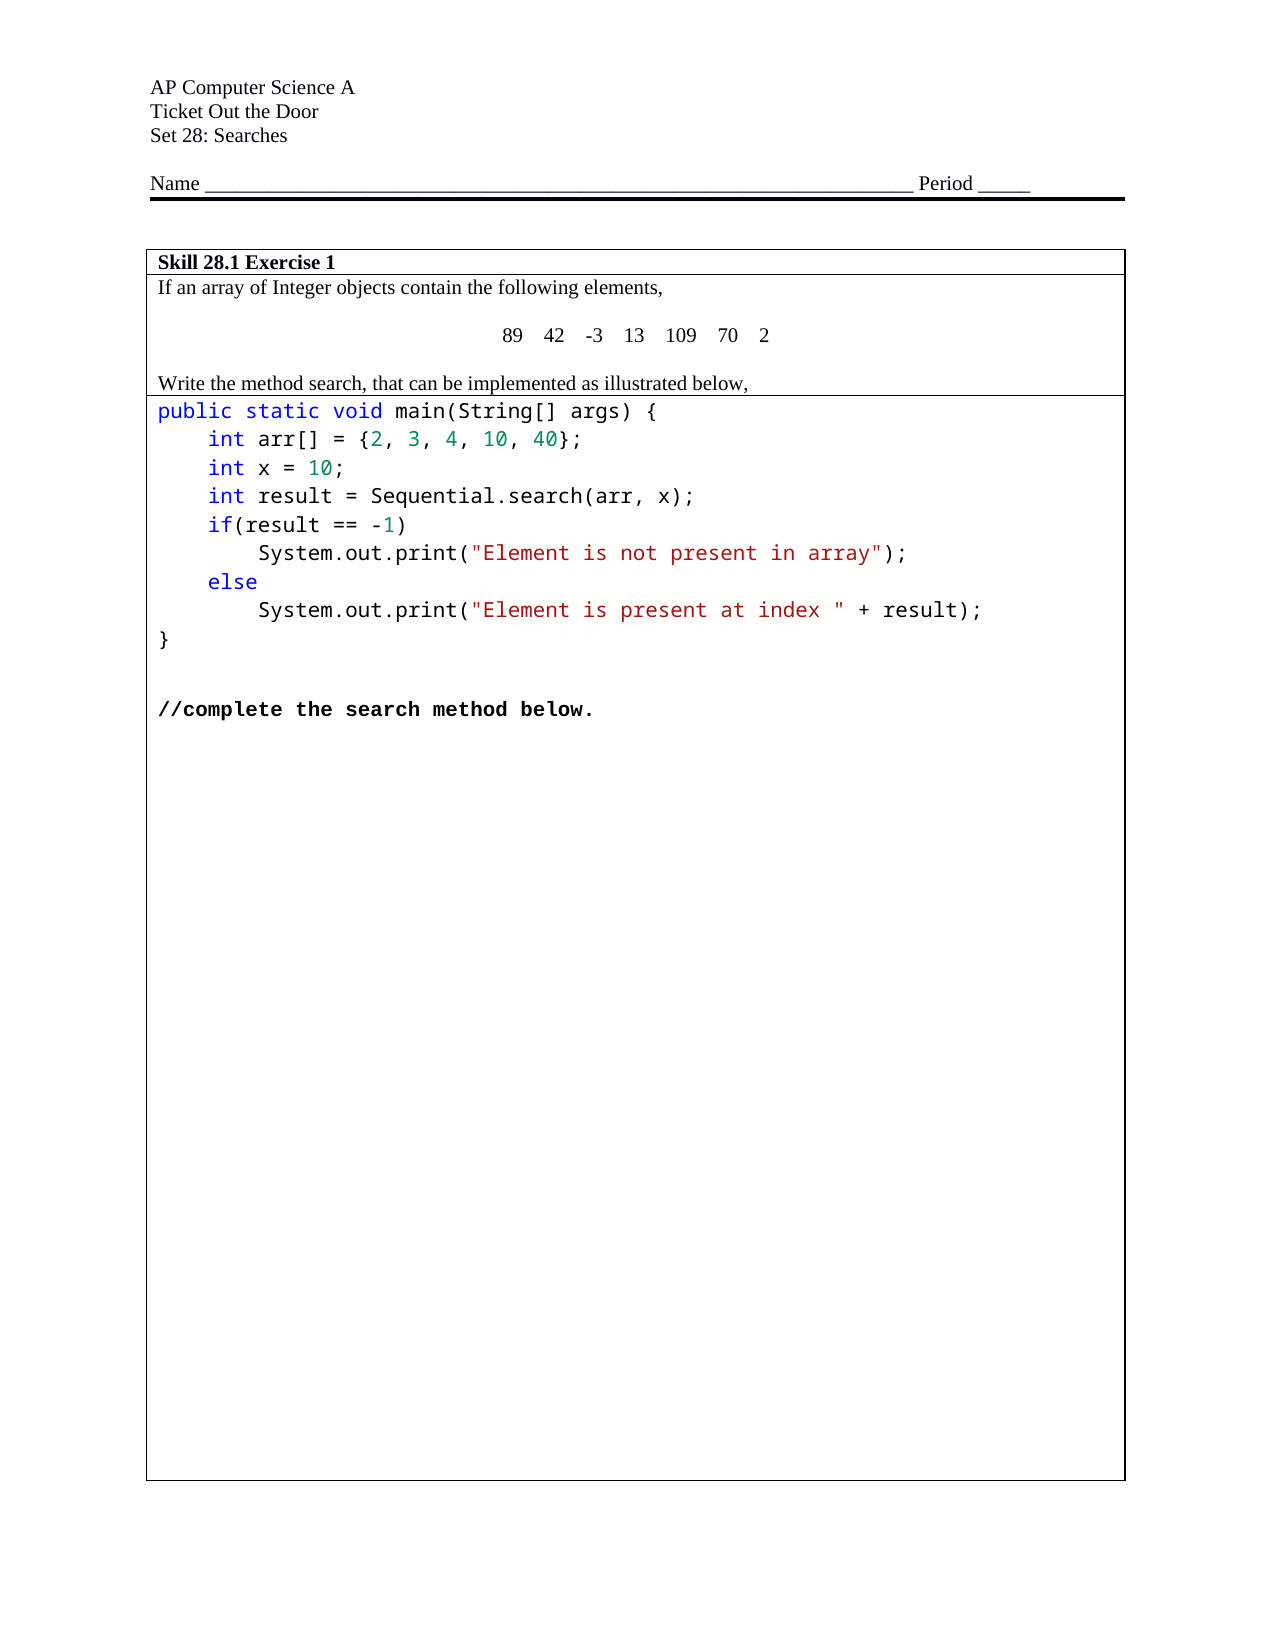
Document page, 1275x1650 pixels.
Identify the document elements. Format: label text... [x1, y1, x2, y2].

table_header Skill 28.1 Exercise 1 [147, 250, 1124, 274]
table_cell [147, 396, 1124, 1480]
table_cell If an array of Integer objects contain the following elements, 89 42 -3 13 109 70 2 Write the method search, that can be implemented as illustrated below, [147, 275, 1124, 395]
